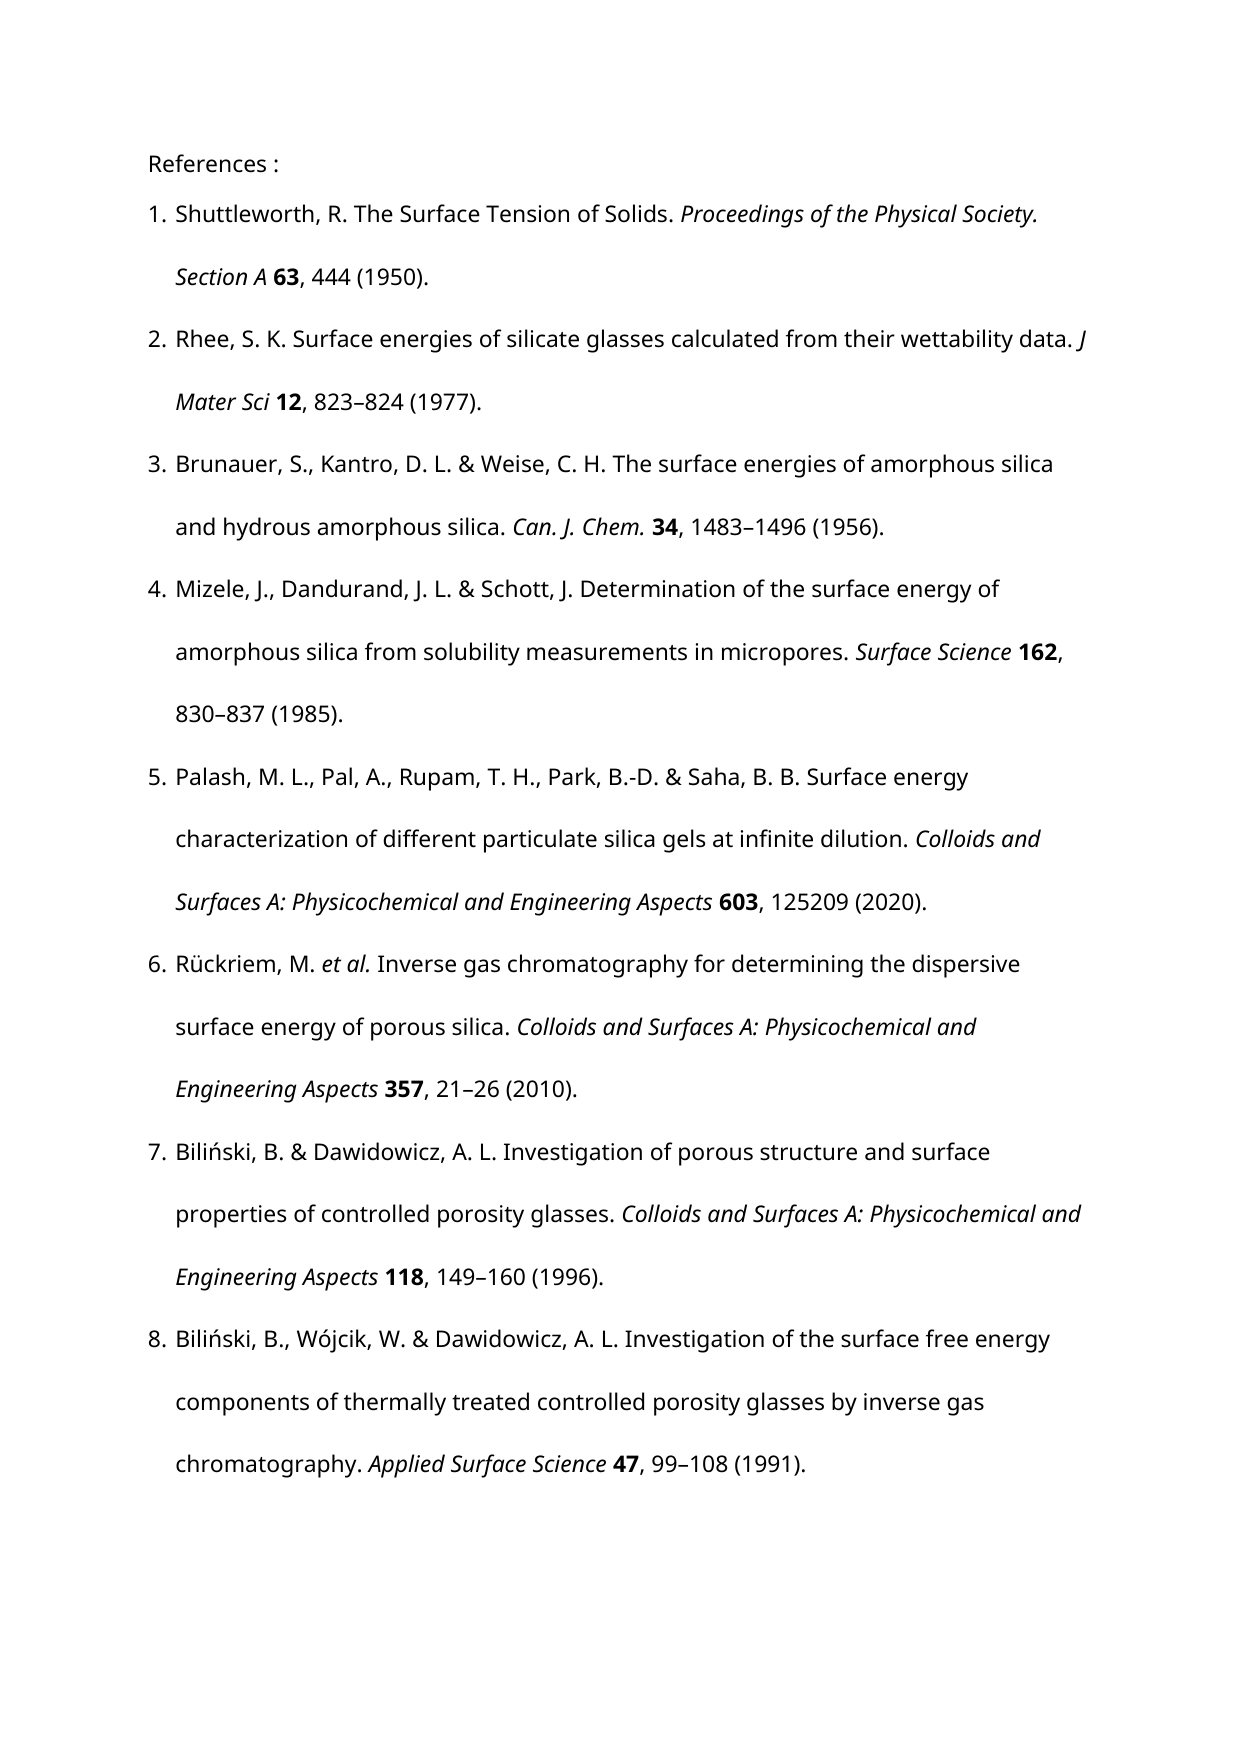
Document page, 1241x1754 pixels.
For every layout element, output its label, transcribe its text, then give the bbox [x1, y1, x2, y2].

text 6. Rückriem, M. et al. Inverse gas chromatography for determining the dispersive surface energy of porous silica. Colloids and Surfaces A: Physicochemical and Engineering Aspects 357, 21–26 (2010). [148, 948, 1093, 1104]
text 3. Brunauer, S., Kantro, D. L. & Weise, C. H. The surface energies of amorphous silica and hydrous amorphous silica. Can. J. Chem. 34, 1483–1496 (1956). [148, 448, 1093, 542]
text 5. Palash, M. L., Pal, A., Rupam, T. H., Park, B.-D. & Saha, B. B. Surface energy characterization of different particulate silica gels at infinite dilution. Colloids and Surfaces A: Physicochemical and Engineering Aspects 603, 125209 (2020). [148, 761, 1093, 917]
text References : [148, 148, 1093, 179]
text 2. Rhee, S. K. Surface energies of silicate glasses calculated from their wettability data. J Mater Sci 12, 823–824 (1977). [148, 323, 1093, 417]
text 4. Mizele, J., Dandurand, J. L. & Schott, J. Determination of the surface energy of amorphous silica from solubility measurements in micropores. Surface Science 162, 830–837 (1985). [148, 573, 1093, 729]
text 7. Biliński, B. & Dawidowicz, A. L. Investigation of porous structure and surface properties of controlled porosity glasses. Colloids and Surfaces A: Physicochemical and Engineering Aspects 118, 149–160 (1996). [148, 1136, 1093, 1292]
text 8. Biliński, B., Wójcik, W. & Dawidowicz, A. L. Investigation of the surface free energy components of thermally treated controlled porosity glasses by inverse gas chromatography. Applied Surface Science 47, 99–108 (1991). [148, 1323, 1093, 1479]
text 1. Shuttleworth, R. The Surface Tension of Solids. Proceedings of the Physical Society. Section A 63, 444 (1950). [148, 198, 1093, 292]
